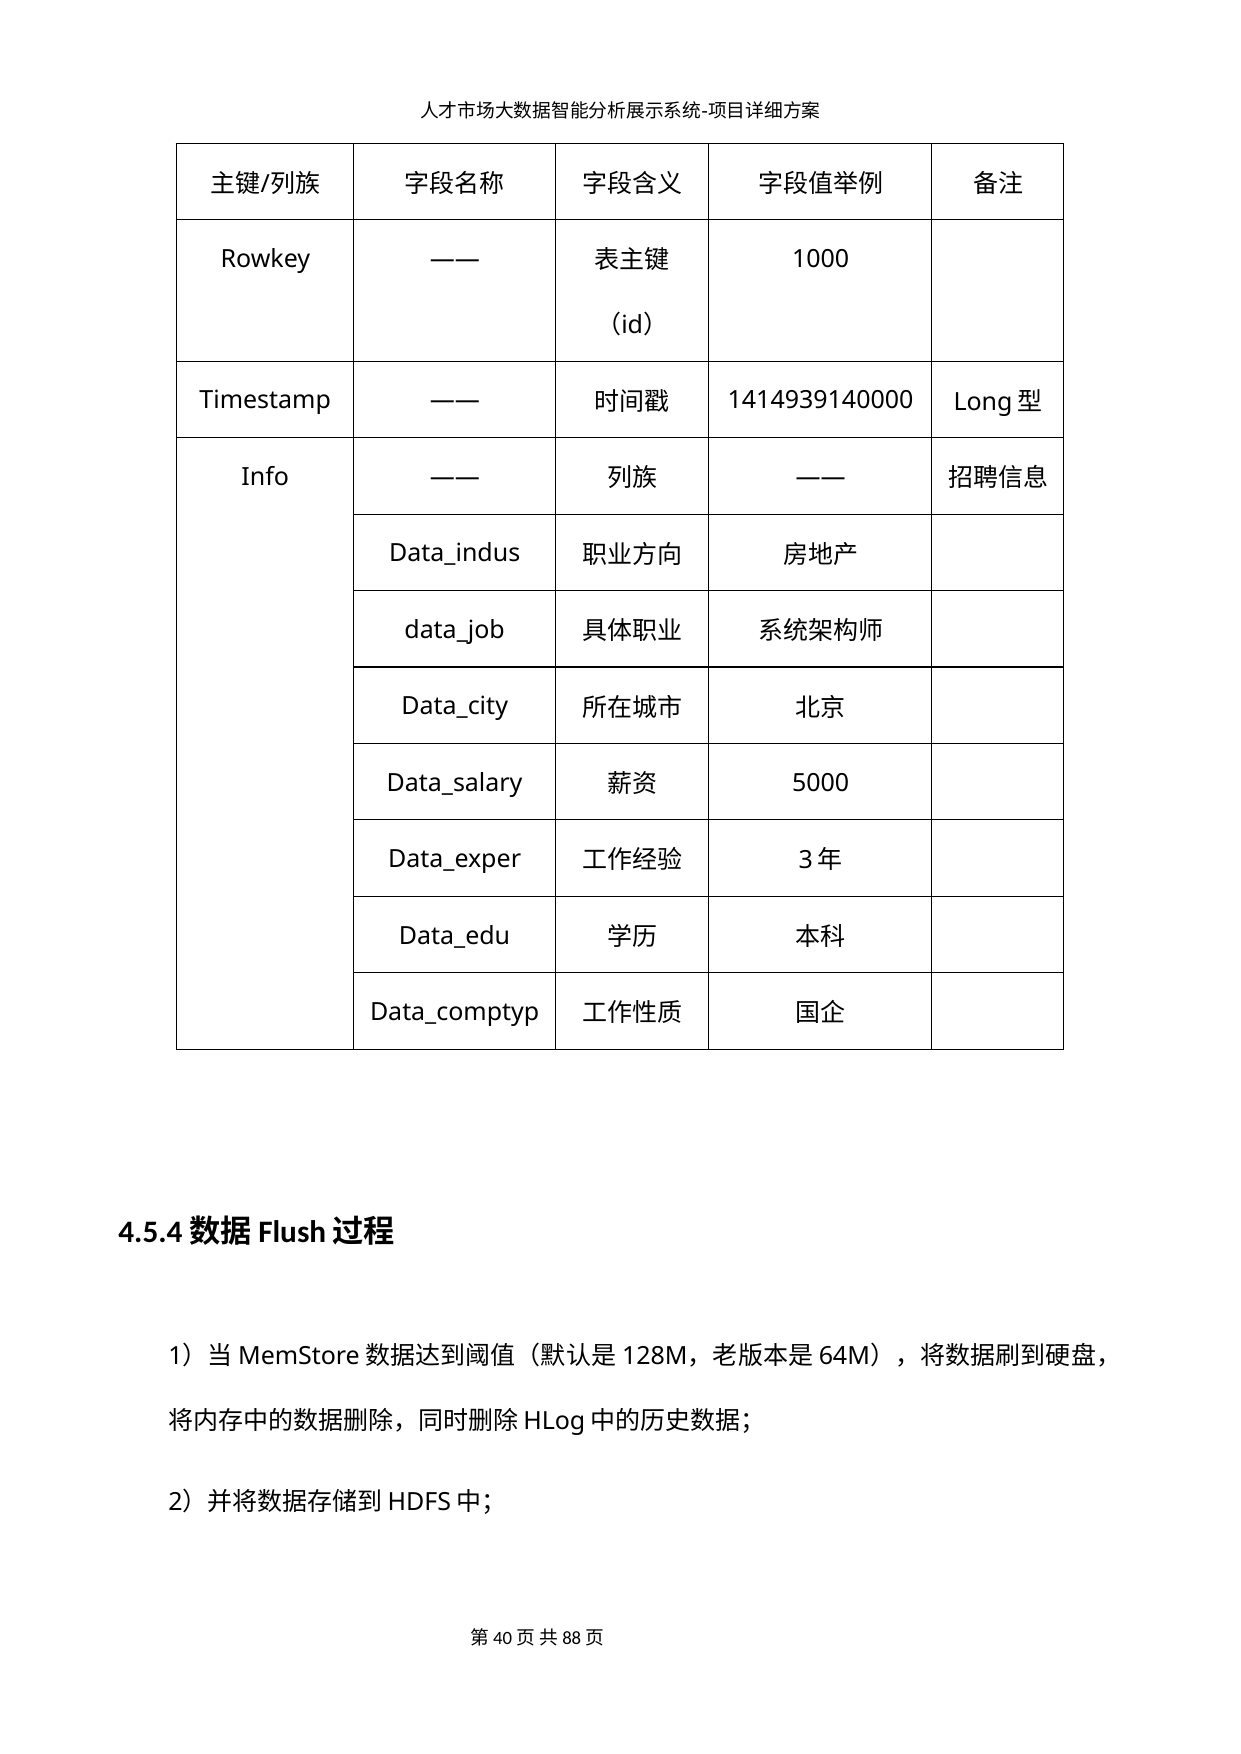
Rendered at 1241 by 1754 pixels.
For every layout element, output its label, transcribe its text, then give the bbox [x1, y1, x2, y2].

table_cell [932, 897, 1063, 972]
table_cell Rowkey [177, 220, 353, 361]
table_cell 工作经验 [556, 820, 708, 896]
list 2）并将数据存储到HDFS中； [168, 1467, 1122, 1532]
table_header 字段值举例 [709, 144, 931, 219]
table_cell —— [709, 438, 931, 513]
table_header 字段名称 [354, 144, 555, 219]
table_cell [932, 220, 1063, 361]
table_cell 3年 [709, 820, 931, 896]
table_cell 薪资 [556, 744, 708, 819]
table_cell [932, 515, 1063, 590]
table_cell —— [354, 220, 555, 361]
table_cell Info [177, 438, 353, 1049]
table_cell data_job [354, 591, 555, 666]
table_cell 1414939140000 [709, 362, 931, 437]
table_cell Data_edu [354, 897, 555, 972]
table_cell 时间戳 [556, 362, 708, 437]
table_cell Data_exper [354, 820, 555, 896]
table_cell Long型 [932, 362, 1063, 437]
list 1）当MemStore数据达到阈值（默认是128M，老版本是64M），将数据刷到硬盘，将内存中的数据删除，同时删除HLog中的历史数据； [168, 1321, 1122, 1451]
table_cell 所在城市 [556, 668, 708, 743]
table_cell [932, 820, 1063, 896]
table_cell 表主键（id） [556, 220, 708, 361]
table_cell 招聘信息 [932, 438, 1063, 513]
table_cell 系统架构师 [709, 591, 931, 666]
table_cell 学历 [556, 897, 708, 972]
table_cell Data_indus [354, 515, 555, 590]
table_cell 本科 [709, 897, 931, 972]
subtitle 4.5.4 数据Flush过程 [118, 1196, 1122, 1261]
table_cell 列族 [556, 438, 708, 513]
table_header 备注 [932, 144, 1063, 219]
table_cell 北京 [709, 668, 931, 743]
table_cell 房地产 [709, 515, 931, 590]
table_header 字段含义 [556, 144, 708, 219]
table_header 主键/列族 [177, 144, 353, 219]
table_cell Data_city [354, 668, 555, 743]
table_cell 1000 [709, 220, 931, 361]
table_cell Timestamp [177, 362, 353, 437]
table_cell [932, 973, 1063, 1049]
table_cell [932, 591, 1063, 666]
table_cell 具体职业 [556, 591, 708, 666]
table_cell —— [354, 362, 555, 437]
table_cell Data_comptyp [354, 973, 555, 1049]
table_cell 5000 [709, 744, 931, 819]
table_cell [932, 744, 1063, 819]
table_cell [932, 668, 1063, 743]
table_cell 工作性质 [556, 973, 708, 1049]
table_cell 国企 [709, 973, 931, 1049]
table_cell 职业方向 [556, 515, 708, 590]
table_cell —— [354, 438, 555, 513]
table_cell Data_salary [354, 744, 555, 819]
